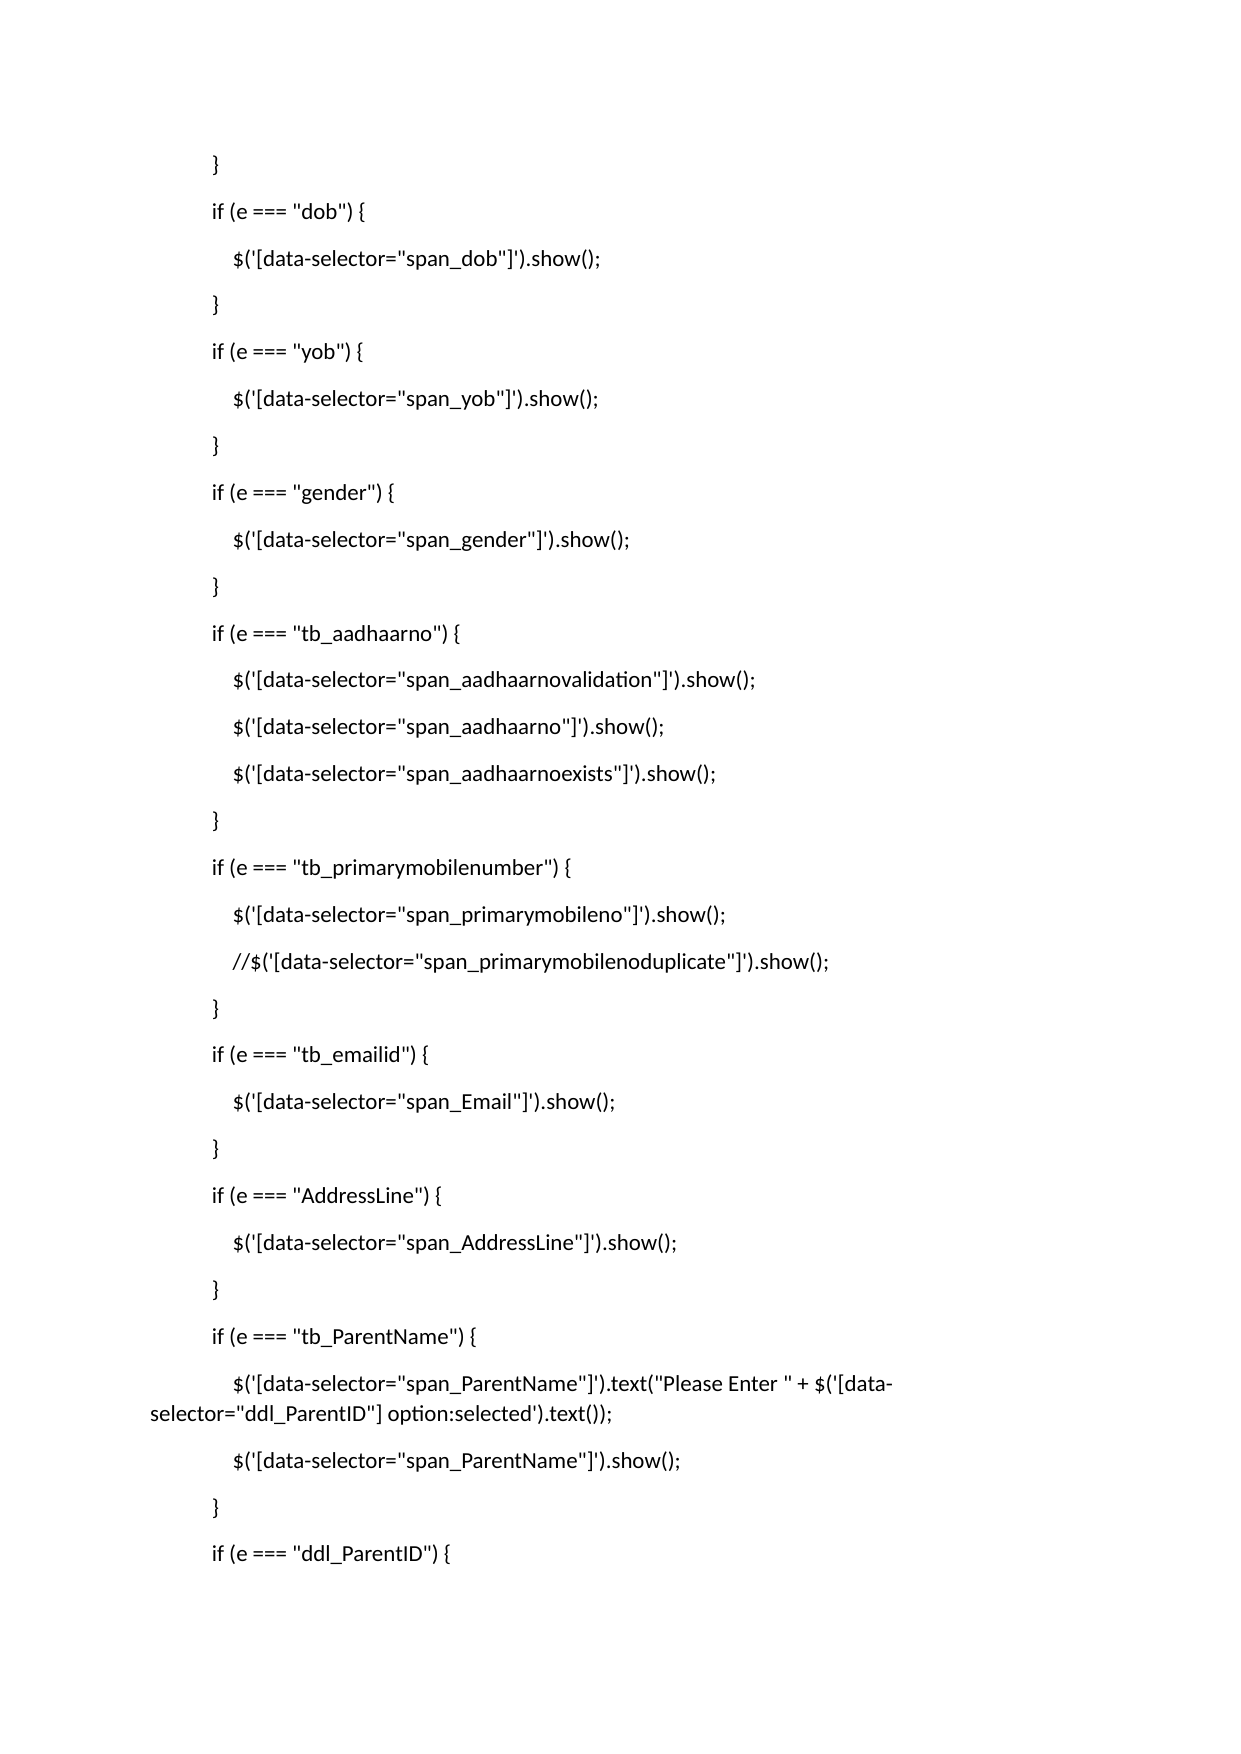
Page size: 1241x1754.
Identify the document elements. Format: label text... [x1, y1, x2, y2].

text $('[data-selector="span_ParentName"]').show(); [150, 1446, 1090, 1474]
text if (e === "dob") { [150, 197, 1090, 225]
text if (e === "gender") { [150, 478, 1090, 506]
text $('[data-selector="span_primarymobileno"]').show(); [150, 900, 1090, 928]
text if (e === "tb_ParentName") { [150, 1322, 1090, 1350]
text $('[data-selector="span_aadhaarno"]').show(); [150, 712, 1090, 741]
text } [150, 572, 1090, 600]
text } [150, 291, 1090, 319]
text if (e === "tb_aadhaarno") { [150, 619, 1090, 647]
text if (e === "tb_emailid") { [150, 1041, 1090, 1069]
text $('[data-selector="span_gender"]').show(); [150, 525, 1090, 553]
text $('[data-selector="span_aadhaarnoexists"]').show(); [150, 759, 1090, 787]
text } [150, 1275, 1090, 1303]
text if (e === "ddl_ParentID") { [150, 1539, 1090, 1568]
text } [150, 994, 1090, 1022]
text $('[data-selector="span_dob"]').show(); [150, 244, 1090, 272]
text } [150, 431, 1090, 459]
text //$('[data-selector="span_primarymobilenoduplicate"]').show(); [150, 947, 1090, 975]
text $('[data-selector="span_yob"]').show(); [150, 384, 1090, 412]
text if (e === "tb_primarymobilenumber") { [150, 853, 1090, 881]
text $('[data-selector="span_ParentName"]').text("Please Enter " + $('[data-selector="ddl_ParentID"] option:selected').text()); [150, 1369, 1090, 1427]
text $('[data-selector="span_AddressLine"]').show(); [150, 1228, 1090, 1256]
text $('[data-selector="span_aadhaarnovalidation"]').show(); [150, 666, 1090, 694]
text if (e === "AddressLine") { [150, 1181, 1090, 1209]
text $('[data-selector="span_Email"]').show(); [150, 1087, 1090, 1116]
text } [150, 150, 1090, 178]
text } [150, 1493, 1090, 1521]
text if (e === "yob") { [150, 337, 1090, 366]
text } [150, 1134, 1090, 1162]
text } [150, 806, 1090, 834]
